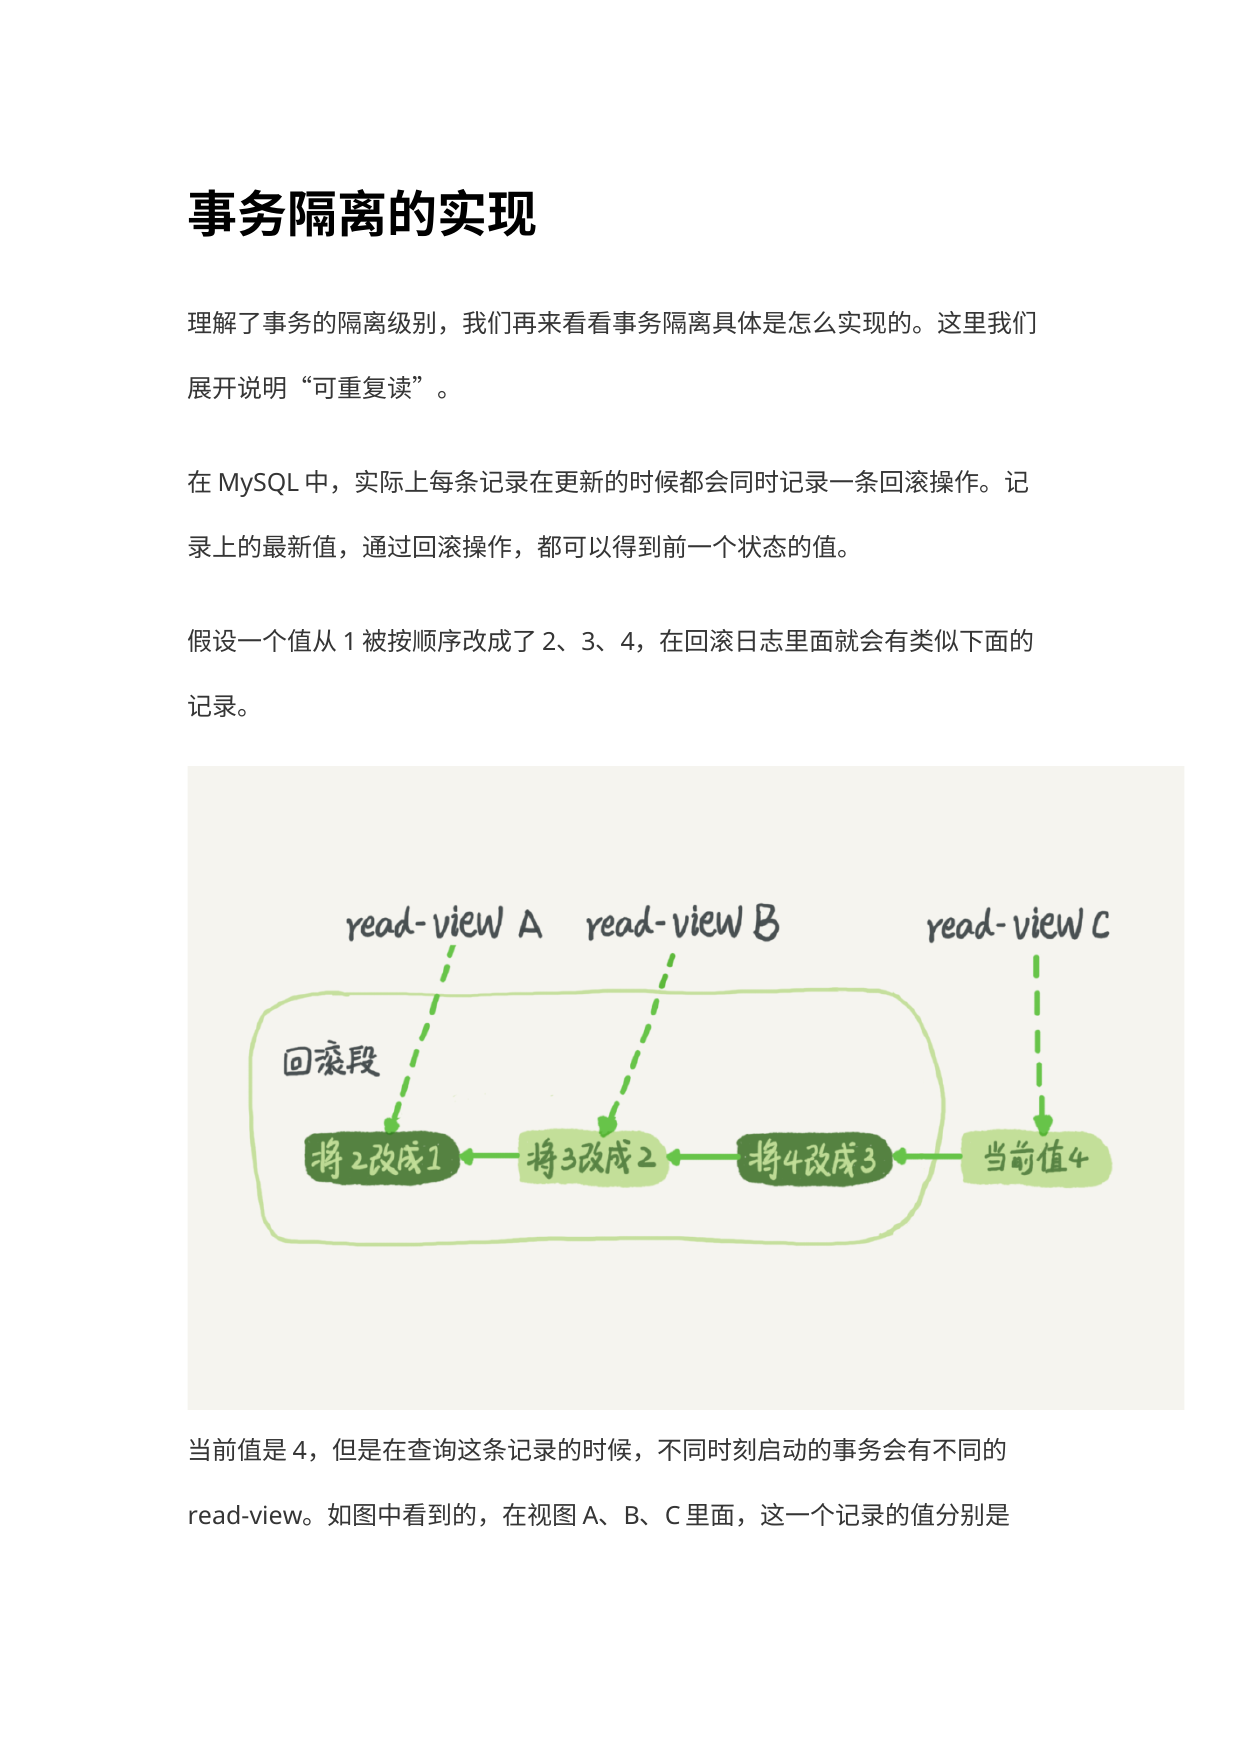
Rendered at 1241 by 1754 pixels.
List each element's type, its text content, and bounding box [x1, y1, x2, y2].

text 理解了事务的隔离级别，我们再来看看事务隔离具体是怎么实现的。这里我们展开说明“可重复读”。 [187, 289, 1053, 419]
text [187, 1410, 1053, 1546]
text 假设一个值从1被按顺序改成了2、3、4，在回滚日志里面就会有类似下面的记录。 [187, 607, 1053, 737]
text 在MySQL中，实际上每条记录在更新的时候都会同时记录一条回滚操作。记录上的最新值，通过回滚操作，都可以得到前一个状态的值。 [187, 448, 1053, 578]
subtitle 事务隔离的实现 [187, 162, 1053, 259]
picture [187, 766, 1185, 1410]
